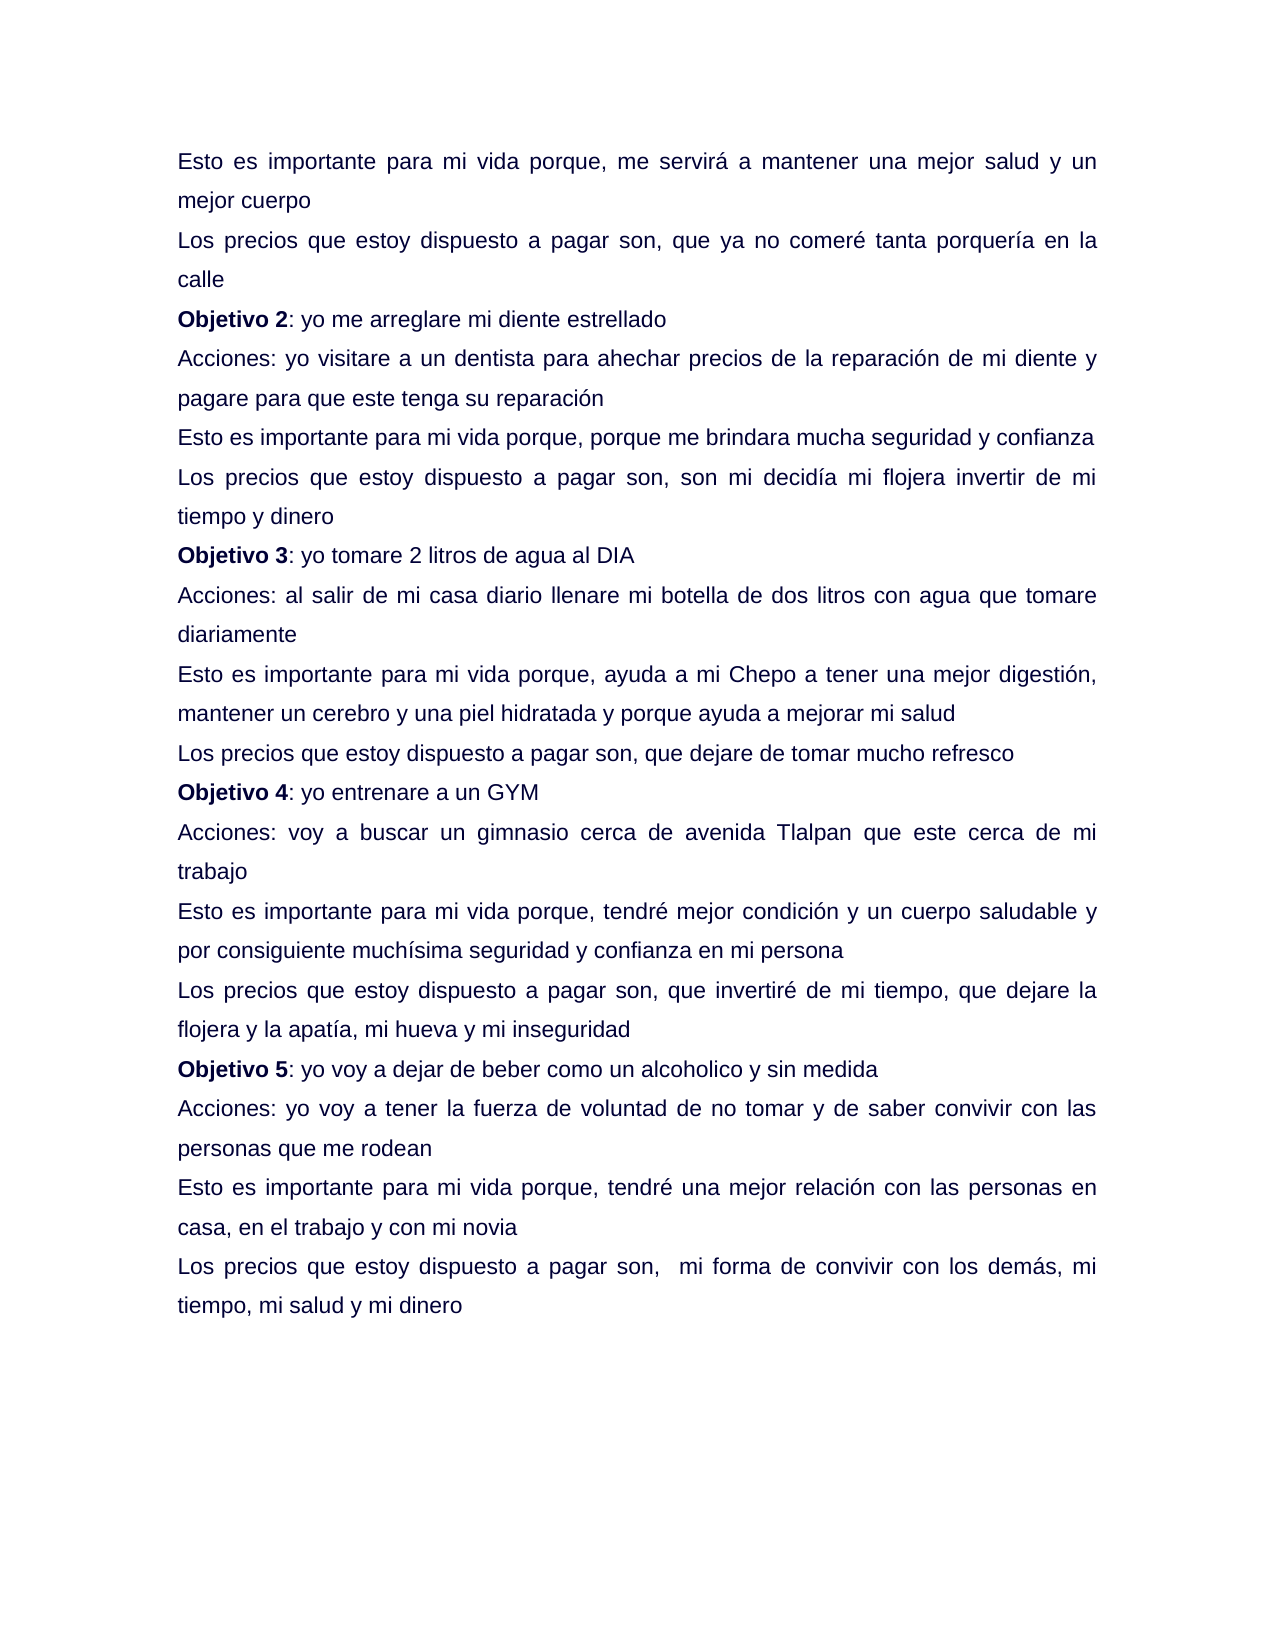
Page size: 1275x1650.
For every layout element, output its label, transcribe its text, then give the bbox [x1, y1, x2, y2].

text Los precios que estoy dispuesto a pagar son, que ya no comeré tanta porquería en la calle [177, 227, 1098, 292]
text Esto es importante para mi vida porque, me servirá a mantener una mejor salud y un mejor cuerpo [177, 148, 1098, 213]
text Acciones: al salir de mi casa diario llenare mi botella de dos litros con agua que tomare diariamente [177, 582, 1098, 648]
text Acciones: yo voy a tener la fuerza de voluntad de no tomar y de saber convivir con las personas que me rodean [177, 1095, 1098, 1161]
text Esto es importante para mi vida porque, porque me brindara mucha seguridad y confianza [177, 424, 1098, 450]
text Objetivo 2: yo me arreglare mi diente estrellado [177, 306, 1098, 332]
text Los precios que estoy dispuesto a pagar son, que dejare de tomar mucho refresco [177, 740, 1098, 766]
text Objetivo 3: yo tomare 2 litros de agua al DIA [177, 542, 1098, 569]
text Los precios que estoy dispuesto a pagar son, son mi decidía mi flojera invertir de mi tiempo y dinero [177, 463, 1098, 529]
text Esto es importante para mi vida porque, ayuda a mi Chepo a tener una mejor digestión, mantener un cerebro y una piel hidratada y porque ayuda a mejorar mi salud [177, 661, 1098, 727]
text Objetivo 4: yo entrenare a un GYM [177, 779, 1098, 806]
text Esto es importante para mi vida porque, tendré una mejor relación con las personas en casa, en el trabajo y con mi novia [177, 1174, 1098, 1240]
text Acciones: voy a buscar un gimnasio cerca de avenida Tlalpan que este cerca de mi trabajo [177, 819, 1098, 884]
text Los precios que estoy dispuesto a pagar son, mi forma de convivir con los demás, mi tiempo, mi salud y mi dinero [177, 1253, 1098, 1319]
text Esto es importante para mi vida porque, tendré mejor condición y un cuerpo saludable y por consiguiente muchísima seguridad y confianza en mi persona [177, 898, 1098, 963]
text Objetivo 5: yo voy a dejar de beber como un alcoholico y sin medida [177, 1056, 1098, 1082]
text Los precios que estoy dispuesto a pagar son, que invertiré de mi tiempo, que dejare la flojera y la apatía, mi hueva y mi inseguridad [177, 977, 1098, 1042]
text Acciones: yo visitare a un dentista para ahechar precios de la reparación de mi diente y pagare para que este tenga su reparación [177, 345, 1098, 411]
